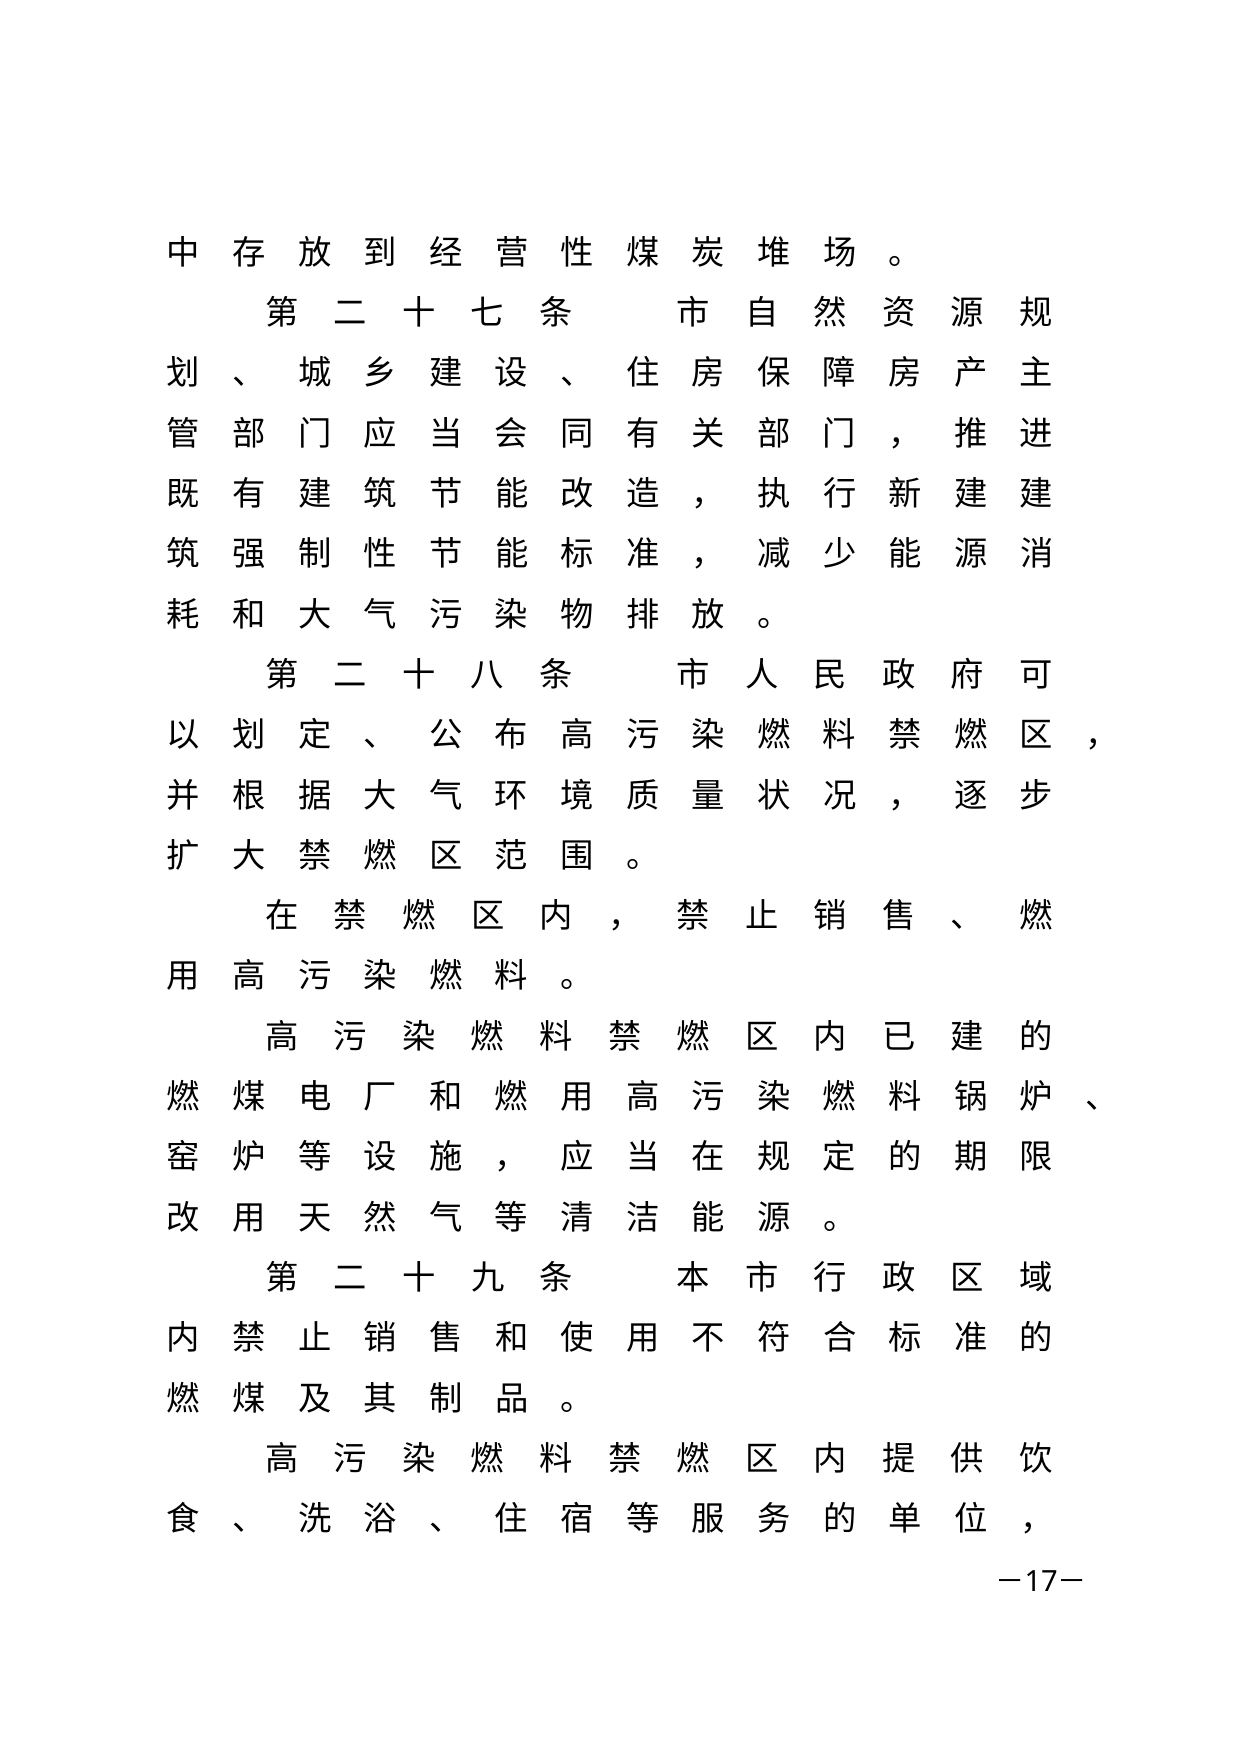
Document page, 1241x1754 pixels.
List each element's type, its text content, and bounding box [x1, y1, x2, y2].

text 高污染燃料禁燃区内提供饮食、洗浴、住宿等服务的单位，应当使用电、天然气、液化石油气等清洁能源。 [167, 1426, 1085, 1546]
text 第二十七条 市自然资源规划、城乡建设、住房保障房产主管部门应当会同有关部门，推进既有建筑节能改造，执行新建建筑强制性节能标准，减少能源消耗和大气污染物排放。 [167, 280, 1085, 642]
text 第二十九条 本市行政区域内禁止销售和使用不符合标准的燃煤及其制品。 [167, 1245, 1085, 1426]
text 高污染燃料禁燃区内已建的燃煤电厂和燃用高污染燃料锅炉、窑炉等设施，应当在规定的期限改用天然气等清洁能源。 [167, 1003, 1085, 1245]
text 煤炭经营企业应当将煤炭集中存放到经营性煤炭堆场。 [167, 219, 1085, 280]
text 在禁燃区内，禁止销售、燃用高污染燃料。 [167, 883, 1085, 1003]
text 第二十八条 市人民政府可以划定、公布高污染燃料禁燃区，并根据大气环境质量状况，逐步扩大禁燃区范围。 [167, 642, 1085, 883]
